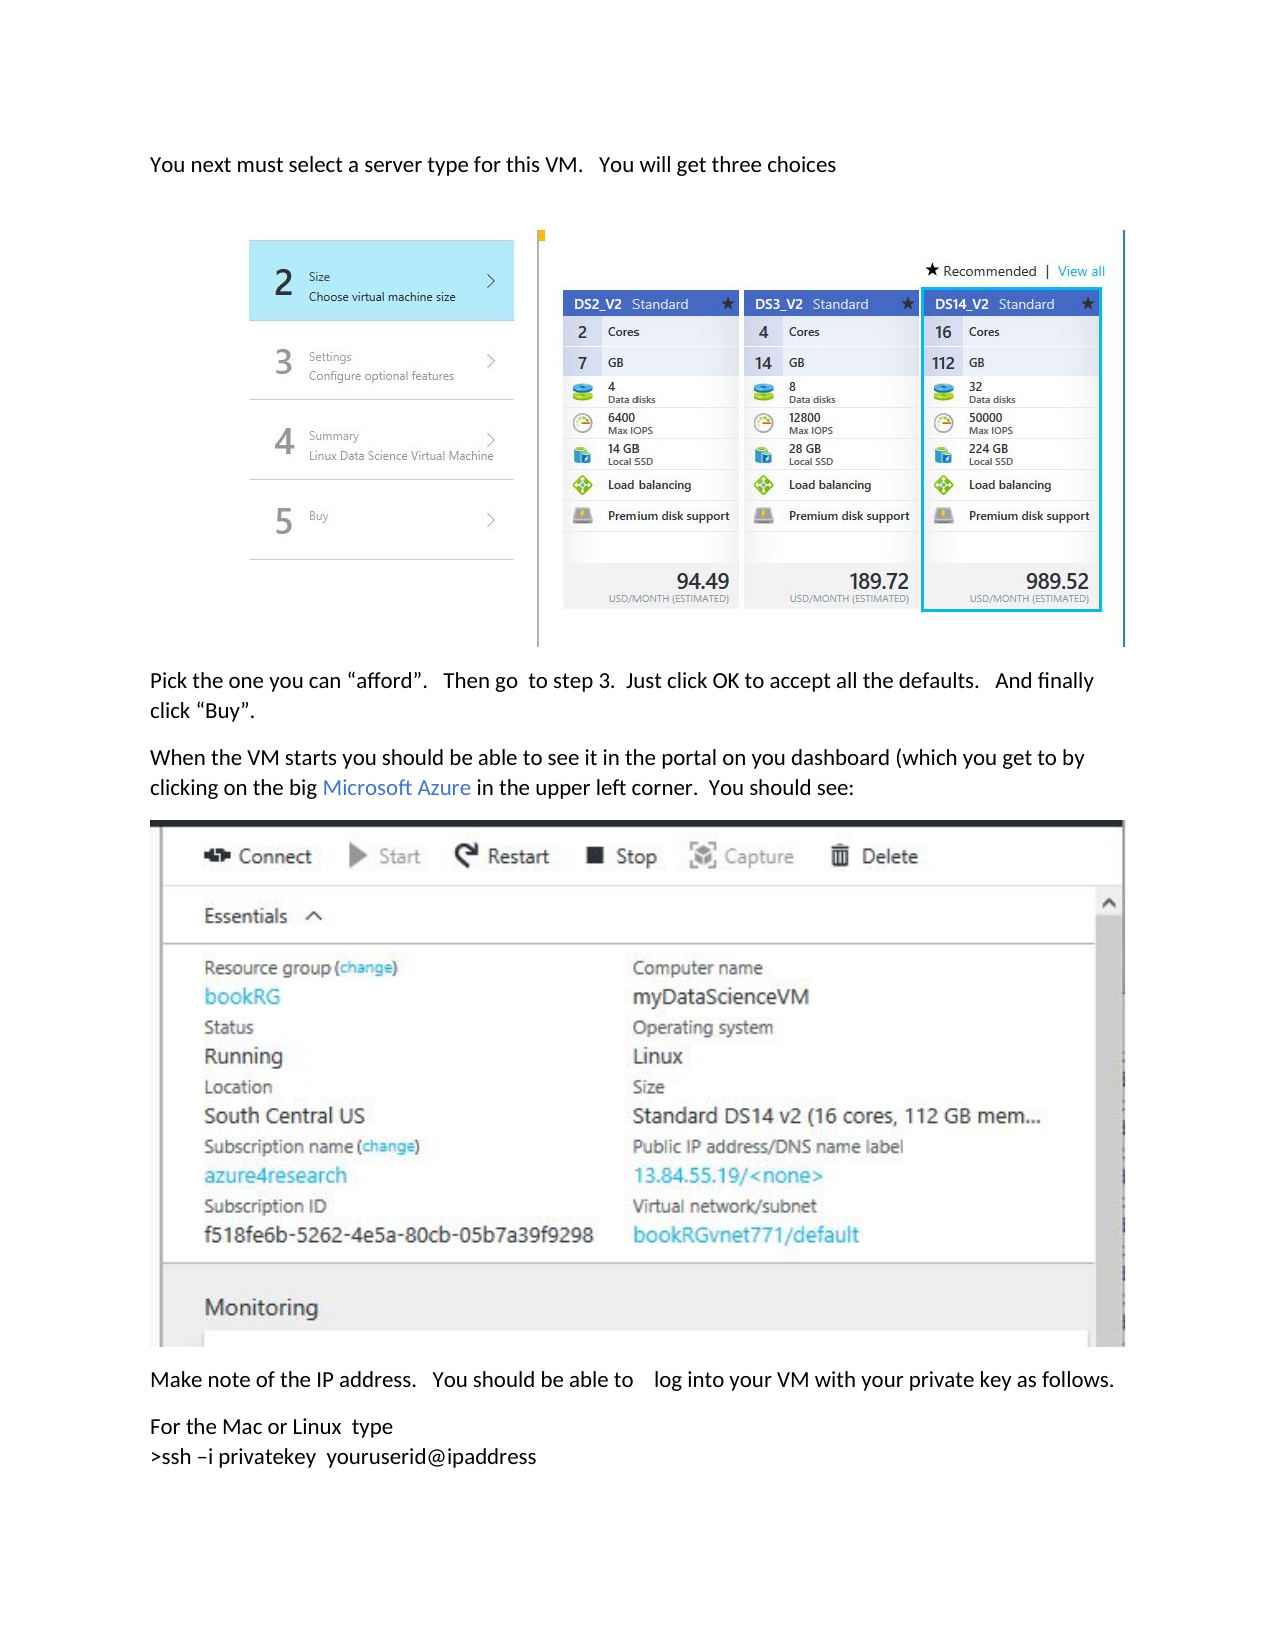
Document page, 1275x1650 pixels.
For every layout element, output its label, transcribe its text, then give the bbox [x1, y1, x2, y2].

text Pick the one you can “afford”. Then go to step 3. Just click OK to accept all the defaults. And finally click “Buy”. [150, 666, 1125, 724]
text When the VM starts you should be able to see it in the portal on you dashboard (which you get to by clicking on the big Microsoft Azure in the upper left corner. You should see: [150, 743, 1125, 801]
picture [150, 196, 1125, 647]
text You next must select a server type for this VM. You will get three choices [150, 150, 1125, 178]
text Make note of the IP address. You should be able to log into your VM with your private key as follows. [150, 1365, 1125, 1393]
text For the Mac or Linux type >ssh –i privatekey youruserid@ipaddress [150, 1412, 1125, 1470]
picture [150, 820, 1125, 1347]
